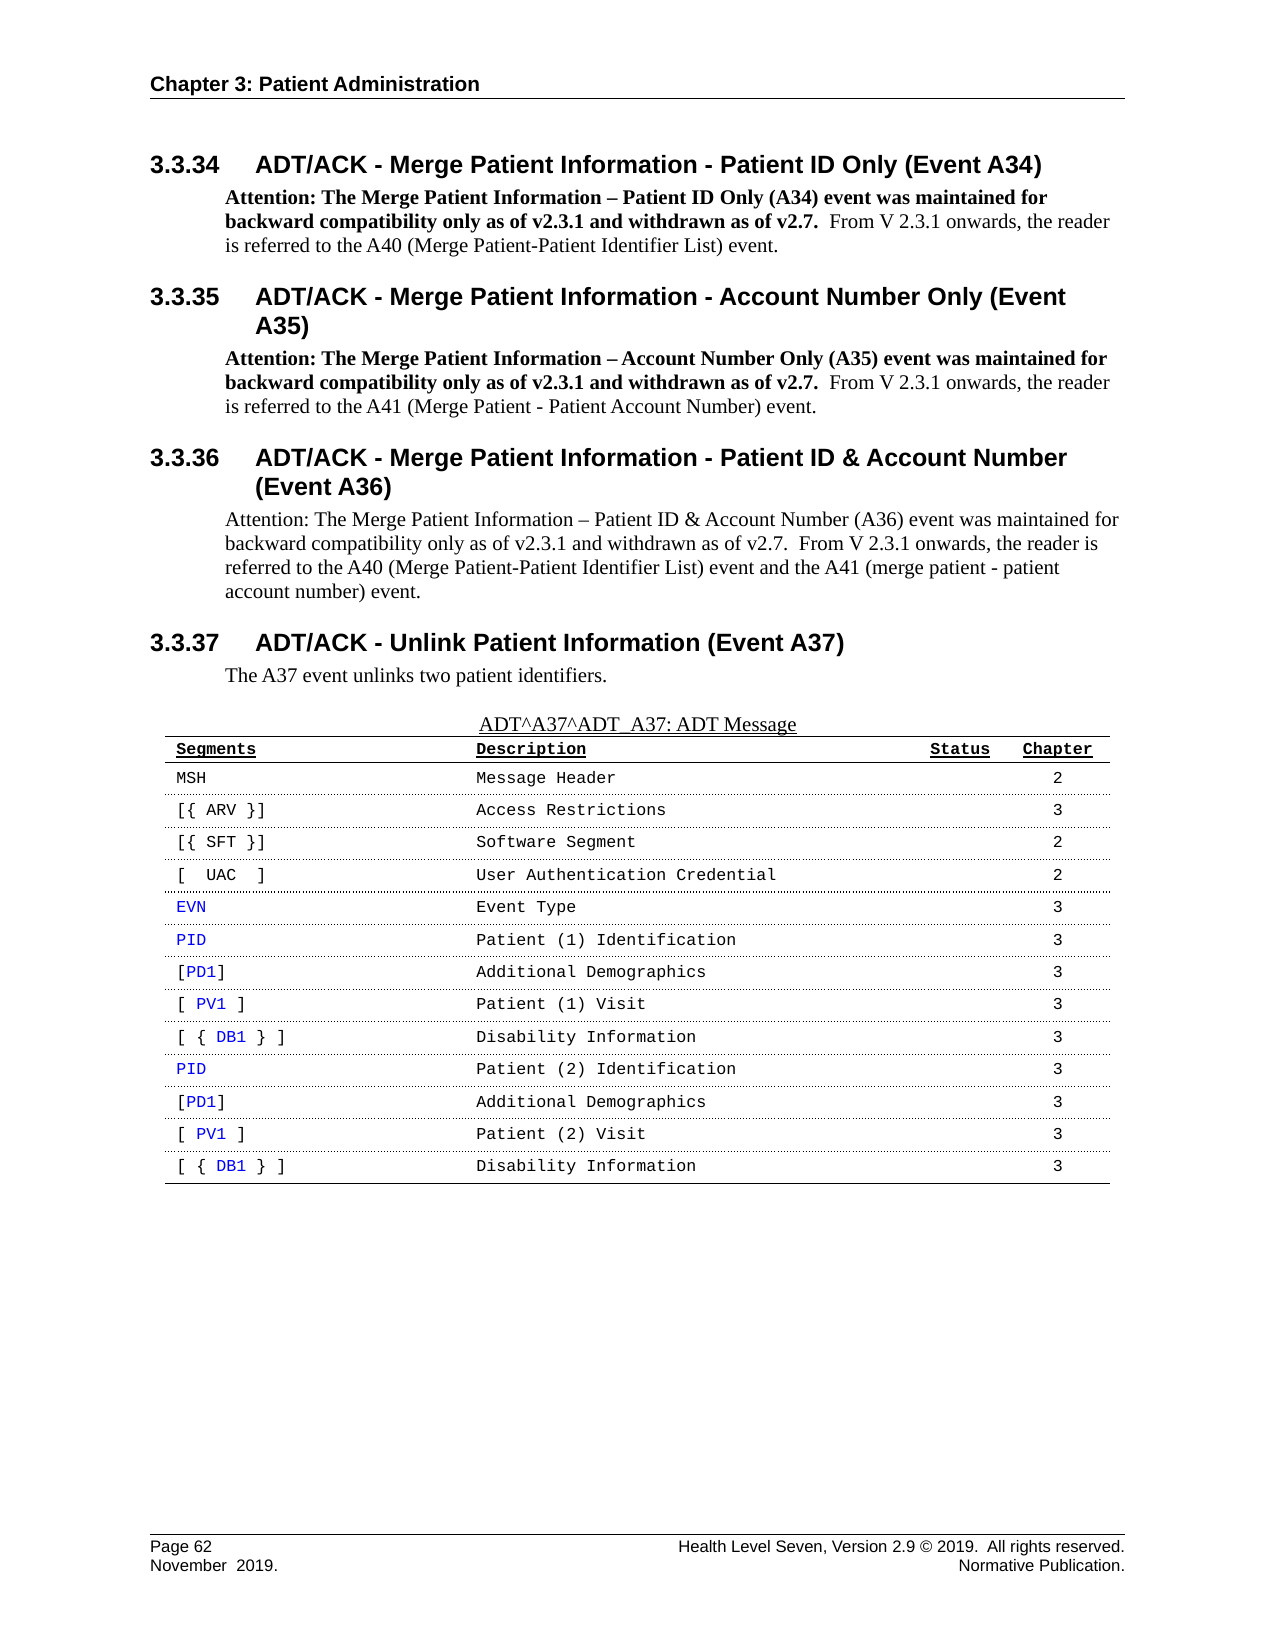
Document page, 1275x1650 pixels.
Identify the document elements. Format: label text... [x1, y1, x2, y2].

subtitle ADT/ACK - Merge Patient Information - Account Number Only (Event A35) [150, 282, 1125, 340]
subtitle ADT/ACK - Merge Patient Information - Patient ID Only (Event A34) [150, 150, 1125, 179]
text Attention: The Merge Patient Information – Patient ID & Account Number (A36) event was maintained for backward compatibility only as of v2.3.1 and withdrawn as of v2.7. From V 2.3.1 onwards, the reader is referred to the A40 (Merge Patient-Patient Identifier List) event and the A41 (merge patient - patient account number) event. [225, 507, 1125, 603]
text ADT^A37^ADT_A37: ADT Message [150, 712, 1125, 736]
subtitle ADT/ACK - Merge Patient Information - Patient ID & Account Number (Event A36) [150, 443, 1125, 501]
text Attention: The Merge Patient Information – Patient ID Only (A34) event was maintained for backward compatibility only as of v2.3.1 and withdrawn as of v2.7. From V 2.3.1 onwards, the reader is referred to the A40 (Merge Patient-Patient Identifier List) event. [225, 185, 1125, 257]
subtitle ADT/ACK - Unlink Patient Information (Event A37) [150, 628, 1125, 657]
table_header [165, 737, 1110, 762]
text Attention: The Merge Patient Information – Account Number Only (A35) event was maintained for backward compatibility only as of v2.3.1 and withdrawn as of v2.7. From V 2.3.1 onwards, the reader is referred to the A41 (Merge Patient - Patient Account Number) event. [225, 346, 1125, 418]
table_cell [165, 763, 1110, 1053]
text The A37 event unlinks two patient identifiers. [225, 663, 1125, 687]
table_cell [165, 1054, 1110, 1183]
